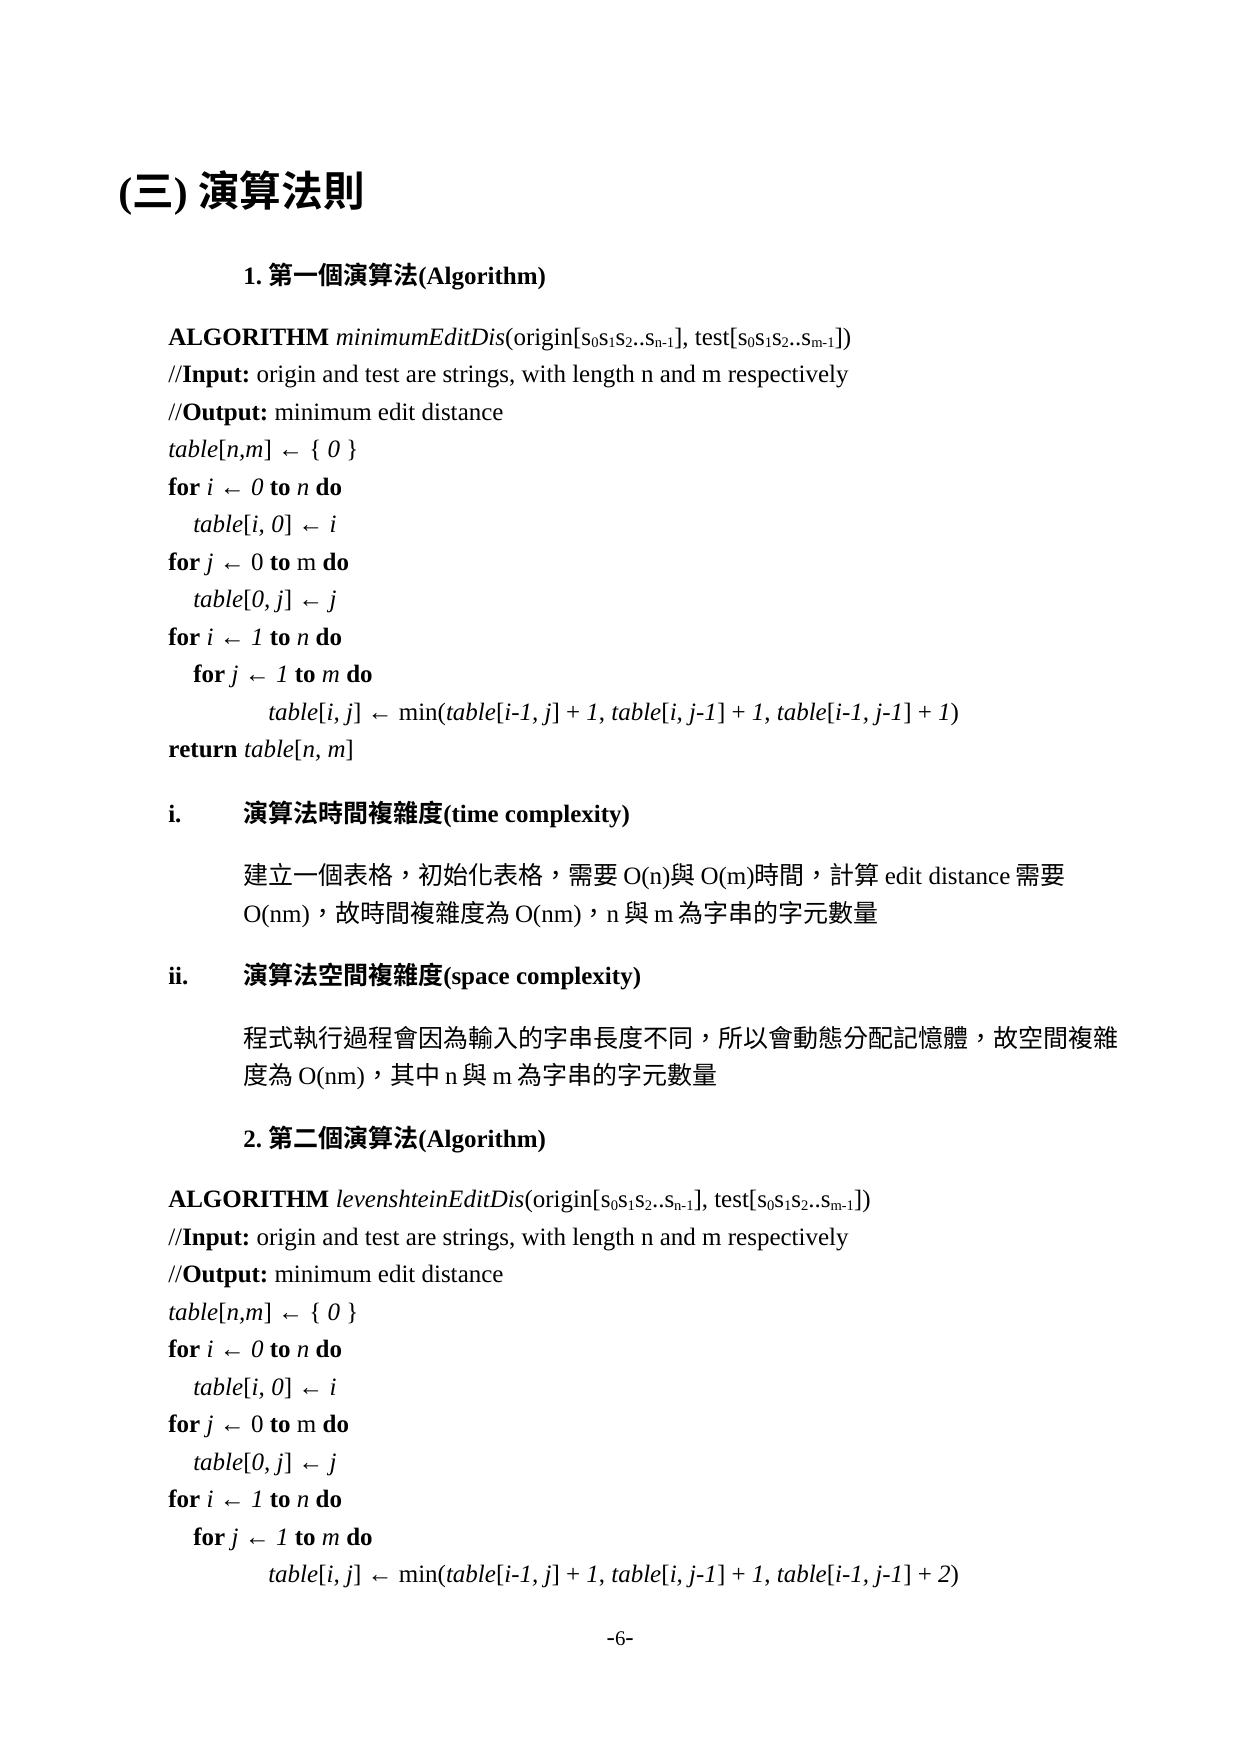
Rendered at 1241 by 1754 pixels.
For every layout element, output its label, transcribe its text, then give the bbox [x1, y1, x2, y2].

text table[i, j] ← min(table[i-1, j] + 1, table[i, j-1] + 1, table[i-1, j-1] + 1) [118, 693, 1122, 730]
text ALGORITHM minimumEditDis(origin[s0s1s2..sn-1], test[s0s1s2..sm-1]) [118, 318, 1122, 355]
text for j ← 0 to m do [118, 1405, 1122, 1443]
text for i ← 1 to n do [118, 1480, 1122, 1518]
text table[n,m] ← { 0 } [118, 430, 1122, 468]
text ALGORITHM levenshteinEditDis(origin[s0s1s2..sn-1], test[s0s1s2..sm-1]) [118, 1180, 1122, 1218]
text for i ← 0 to n do [118, 1330, 1122, 1368]
text for j ← 1 to m do [118, 655, 1122, 693]
subtitle (三) 演算法則 [118, 151, 1122, 226]
text table[i, 0] ← i [118, 505, 1122, 543]
text 建立一個表格，初始化表格，需要O(n)與O(m)時間，計算edit distance需要O(nm)，故時間複雜度為O(nm)，n與m為字串的字元數量 [243, 855, 1122, 930]
text //Input: origin and test are strings, with length n and m respectively [118, 1218, 1122, 1255]
text //Output: minimum edit distance [118, 1255, 1122, 1293]
text return table[n, m] [118, 730, 1122, 768]
text 程式執行過程會因為輸入的字串長度不同，所以會動態分配記憶體，故空間複雜度為O(nm)，其中n與m為字串的字元數量 [243, 1018, 1122, 1093]
text for j ← 1 to m do [118, 1518, 1122, 1555]
text 1. 第一個演算法(Algorithm) [243, 255, 1122, 293]
text 2. 第二個演算法(Algorithm) [243, 1118, 1122, 1155]
text table[i, 0] ← i [118, 1368, 1122, 1405]
text for i ← 1 to n do [118, 618, 1122, 655]
text for j ← 0 to m do [118, 543, 1122, 580]
list 演算法空間複雜度(space complexity) [168, 955, 1122, 993]
text table[0, j] ← j [118, 580, 1122, 618]
text table[i, j] ← min(table[i-1, j] + 1, table[i, j-1] + 1, table[i-1, j-1] + 2) [118, 1555, 1122, 1593]
text //Output: minimum edit distance [118, 393, 1122, 430]
text table[0, j] ← j [118, 1443, 1122, 1480]
text for i ← 0 to n do [118, 468, 1122, 505]
text table[n,m] ← { 0 } [118, 1293, 1122, 1330]
list 演算法時間複雜度(time complexity) [168, 793, 1122, 830]
text //Input: origin and test are strings, with length n and m respectively [118, 355, 1122, 393]
